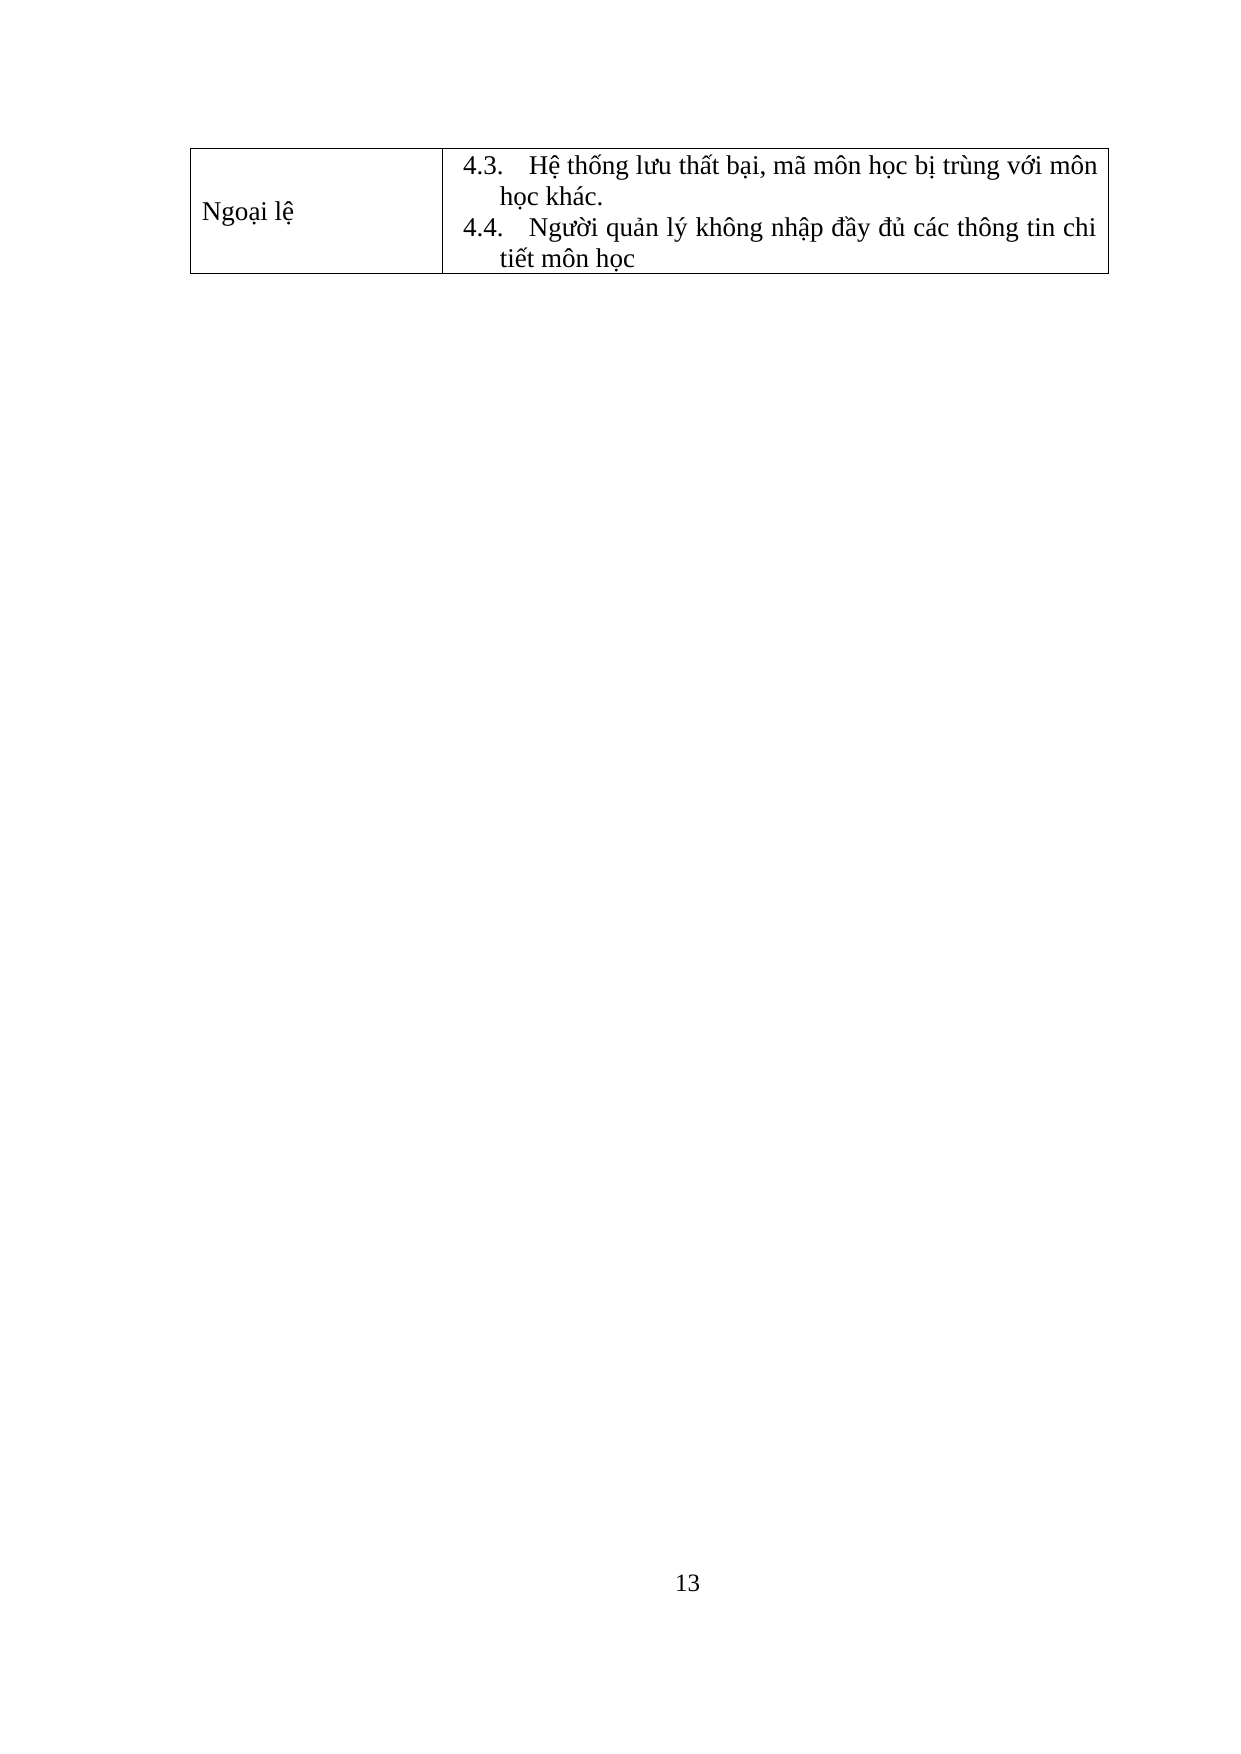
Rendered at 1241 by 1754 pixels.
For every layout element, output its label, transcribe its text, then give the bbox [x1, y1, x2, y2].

table_cell Ngoại lệ [191, 149, 442, 273]
table_cell Hệ thống lưu thất bại, mã môn học bị trùng với môn học khác. Người quản lý không nhập đầy đủ các thông tin chi tiết môn học [443, 149, 1108, 273]
